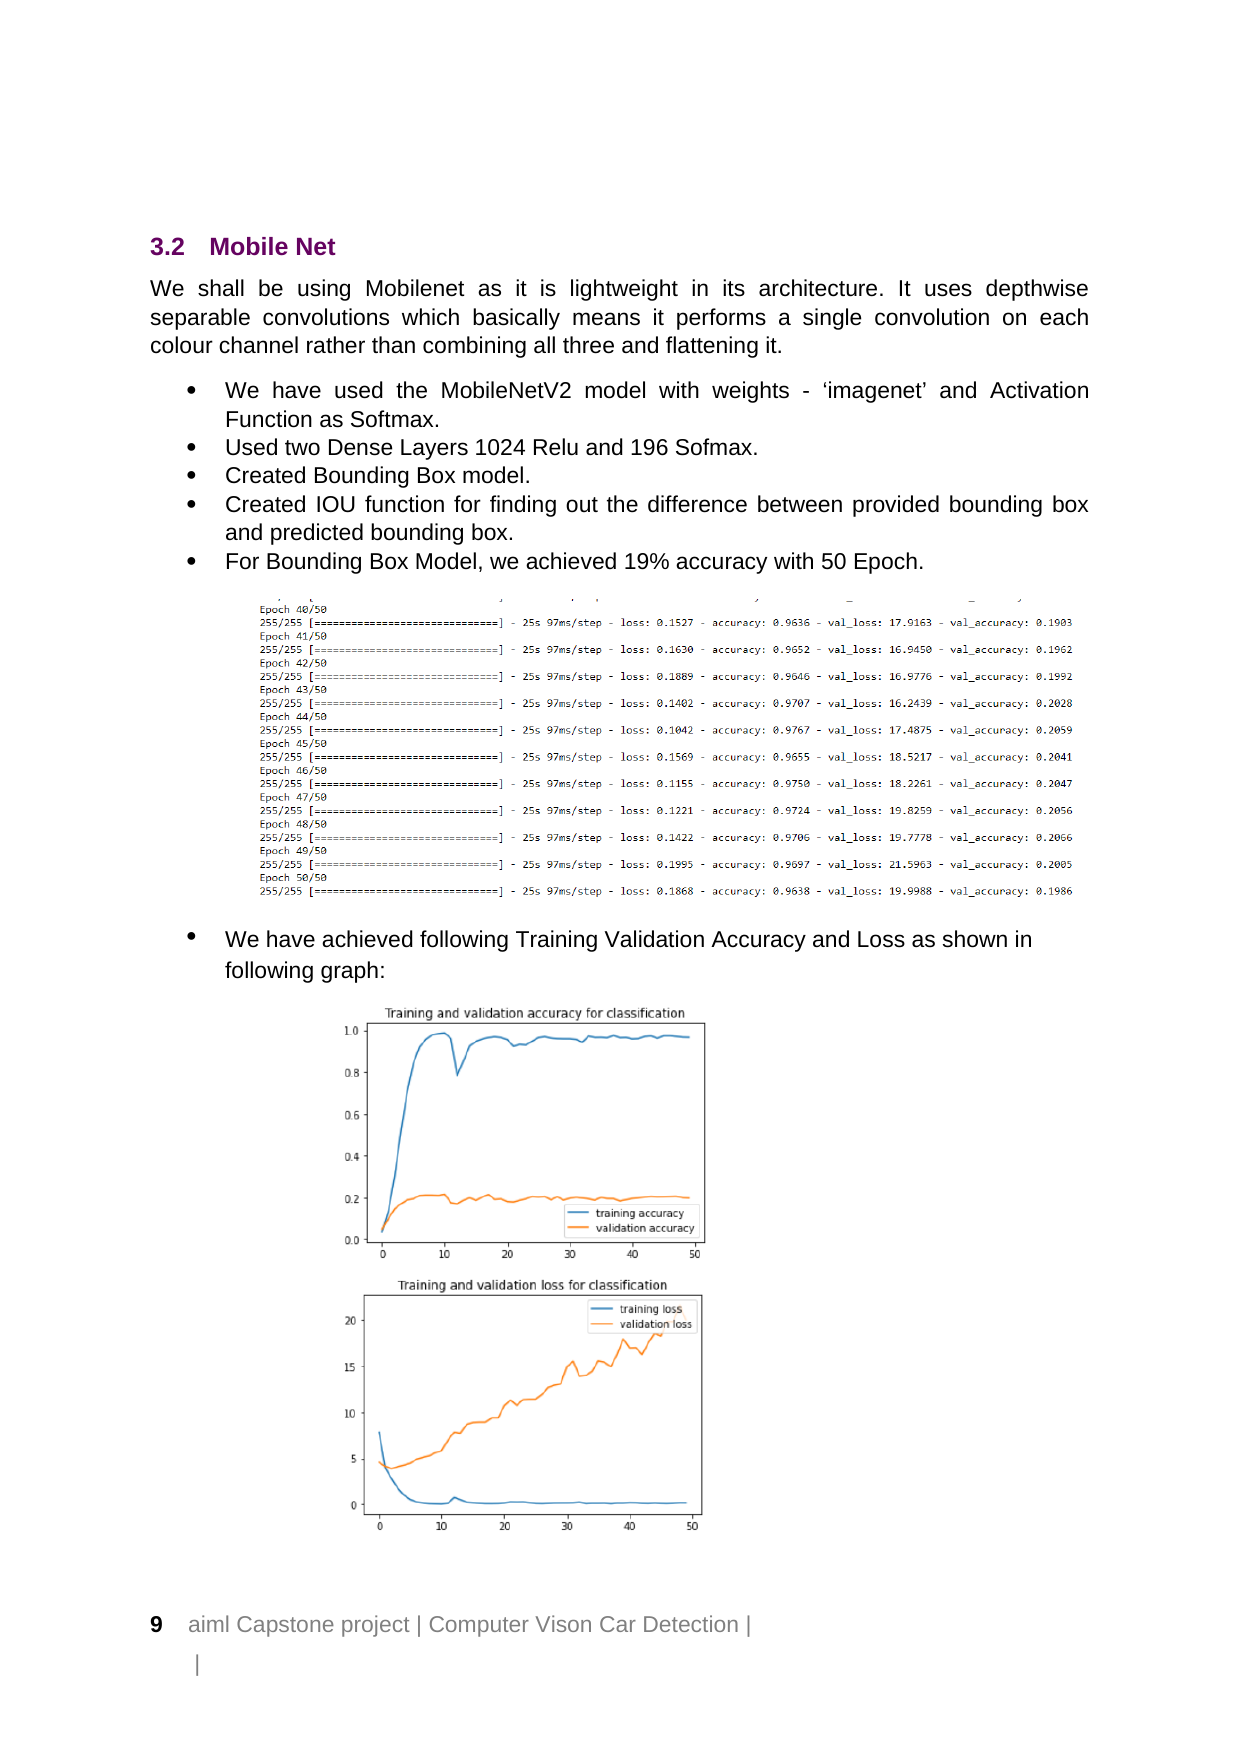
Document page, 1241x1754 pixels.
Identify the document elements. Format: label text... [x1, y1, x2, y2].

subtitle Mobile Net [150, 232, 1090, 260]
list We have achieved following Training Validation Accuracy and Loss as shown in following graph: [187, 926, 1090, 984]
list We have used the MobileNetV2 model with weights - ‘imagenet’ and Activation Function as Softmax. [187, 377, 1090, 432]
list For Bounding Box Model, we achieved 19% accuracy with 50 Epoch. [187, 548, 1090, 574]
picture [197, 599, 1138, 902]
picture [278, 996, 751, 1534]
text We shall be using Mobilenet as it is lightweight in its architecture. It uses depthwise separable convolutions which basically means it performs a single convolution on each colour channel rather than combining all three and flattening it. [150, 275, 1090, 358]
list Created Bounding Box model. [187, 462, 1090, 489]
list Created IOU function for finding out the difference between provided bounding box and predicted bounding box. [187, 491, 1090, 546]
list Used two Dense Layers 1024 Relu and 196 Sofmax. [187, 434, 1090, 460]
